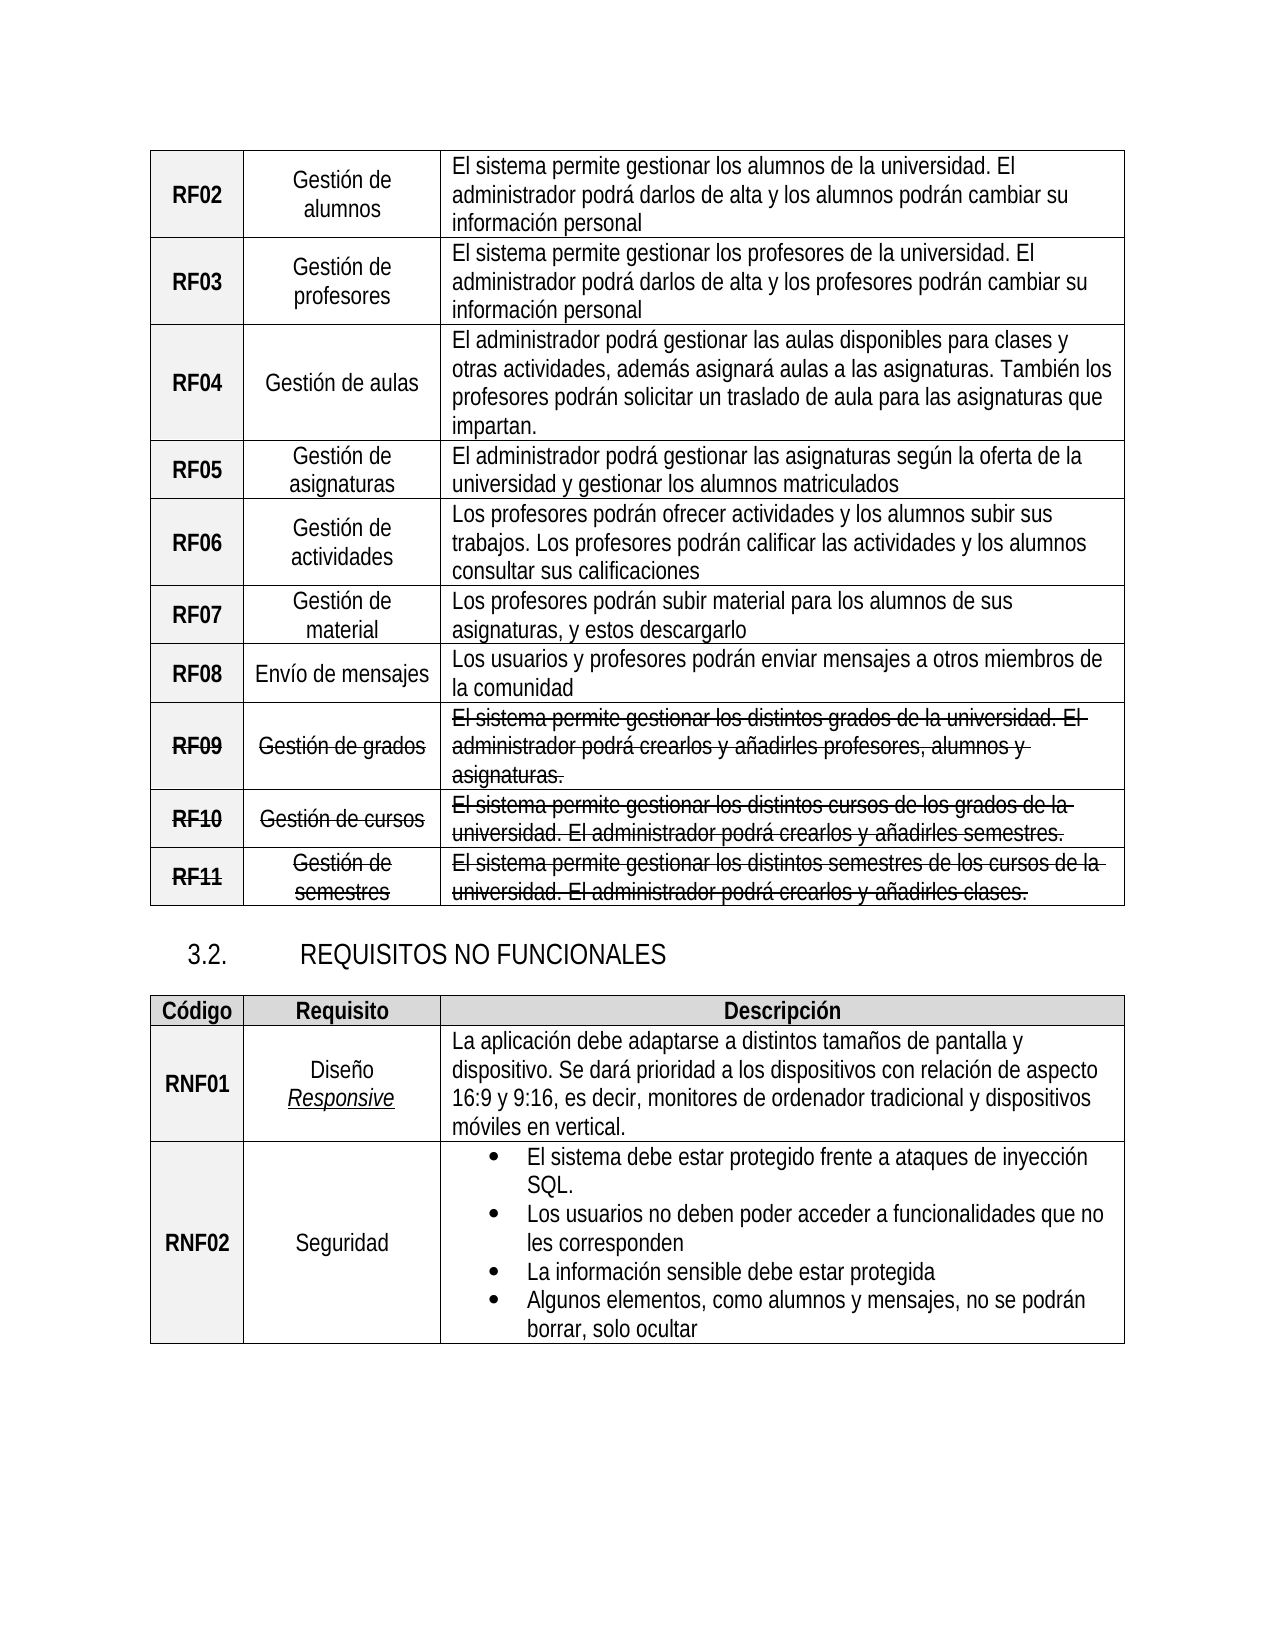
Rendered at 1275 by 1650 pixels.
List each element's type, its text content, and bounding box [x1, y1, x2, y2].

table_cell Envío de mensajes [244, 644, 440, 702]
table_cell Gestión de alumnos [244, 151, 440, 237]
table_cell RF07 [151, 586, 243, 643]
table_cell Gestión de actividades [244, 499, 440, 585]
table_cell El administrador podrá gestionar las aulas disponibles para clases y otras actividades, además asignará aulas a las asignaturas. También los profesores podrán solicitar un traslado de aula para las asignaturas que impartan. [441, 325, 1124, 439]
table_cell El sistema permite gestionar los distintos semestres de los cursos de la universidad. El administrador podrá crearlos y añadirles clases. [441, 848, 1124, 905]
table_cell Los profesores podrán subir material para los alumnos de sus asignaturas, y estos descargarlo [441, 586, 1124, 643]
table_cell El sistema permite gestionar los distintos grados de la universidad. El administrador podrá crearlos y añadirles profesores, alumnos y asignaturas. [441, 703, 1124, 788]
table_cell El sistema permite gestionar los alumnos de la universidad. El administrador podrá darlos de alta y los alumnos podrán cambiar su información personal [441, 151, 1124, 237]
table_cell RNF01 [151, 1026, 243, 1141]
table_cell Gestión de aulas [244, 325, 440, 439]
table_cell RF09 [151, 703, 243, 788]
table_cell Seguridad [244, 1142, 440, 1343]
subtitle REQUISITOS NO FUNCIONALES [187, 937, 1125, 970]
table_header Requisito [244, 996, 440, 1025]
table_header Código [151, 996, 243, 1025]
table_cell Los usuarios y profesores podrán enviar mensajes a otros miembros de la comunidad [441, 644, 1124, 702]
table_cell La aplicación debe adaptarse a distintos tamaños de pantalla y dispositivo. Se dará prioridad a los dispositivos con relación de aspecto 16:9 y 9:16, es decir, monitores de ordenador tradicional y dispositivos móviles en vertical. [441, 1026, 1124, 1141]
table_cell Gestión de profesores [244, 238, 440, 324]
table_cell RF11 [151, 848, 243, 905]
table_cell Gestión de asignaturas [244, 441, 440, 498]
table_cell El sistema permite gestionar los profesores de la universidad. El administrador podrá darlos de alta y los profesores podrán cambiar su información personal [441, 238, 1124, 324]
table_cell RF10 [151, 790, 243, 847]
table_cell Gestión de cursos [244, 790, 440, 847]
table_cell Los profesores podrán ofrecer actividades y los alumnos subir sus trabajos. Los profesores podrán calificar las actividades y los alumnos consultar sus calificaciones [441, 499, 1124, 585]
table_cell RF06 [151, 499, 243, 585]
table_cell RF02 [151, 151, 243, 237]
table_header Descripción [441, 996, 1124, 1025]
table_cell RF03 [151, 238, 243, 324]
table_cell RF05 [151, 441, 243, 498]
table_cell El sistema permite gestionar los distintos cursos de los grados de la universidad. El administrador podrá crearlos y añadirles semestres. [441, 790, 1124, 847]
table_cell El administrador podrá gestionar las asignaturas según la oferta de la universidad y gestionar los alumnos matriculados [441, 441, 1124, 498]
table_cell RNF02 [151, 1142, 243, 1343]
table_cell Gestión de grados [244, 703, 440, 788]
table_cell RF04 [151, 325, 243, 439]
table_cell RF08 [151, 644, 243, 702]
table_cell Diseño Responsive [244, 1026, 440, 1141]
table_cell Gestión de material [244, 586, 440, 643]
table_cell El sistema debe estar protegido frente a ataques de inyección SQL. Los usuarios no deben poder acceder a funcionalidades que no les corresponden La información sensible debe estar protegida Algunos elementos, como alumnos y mensajes, no se podrán borrar, solo ocultar [441, 1142, 1124, 1343]
table_cell Gestión de semestres [244, 848, 440, 905]
